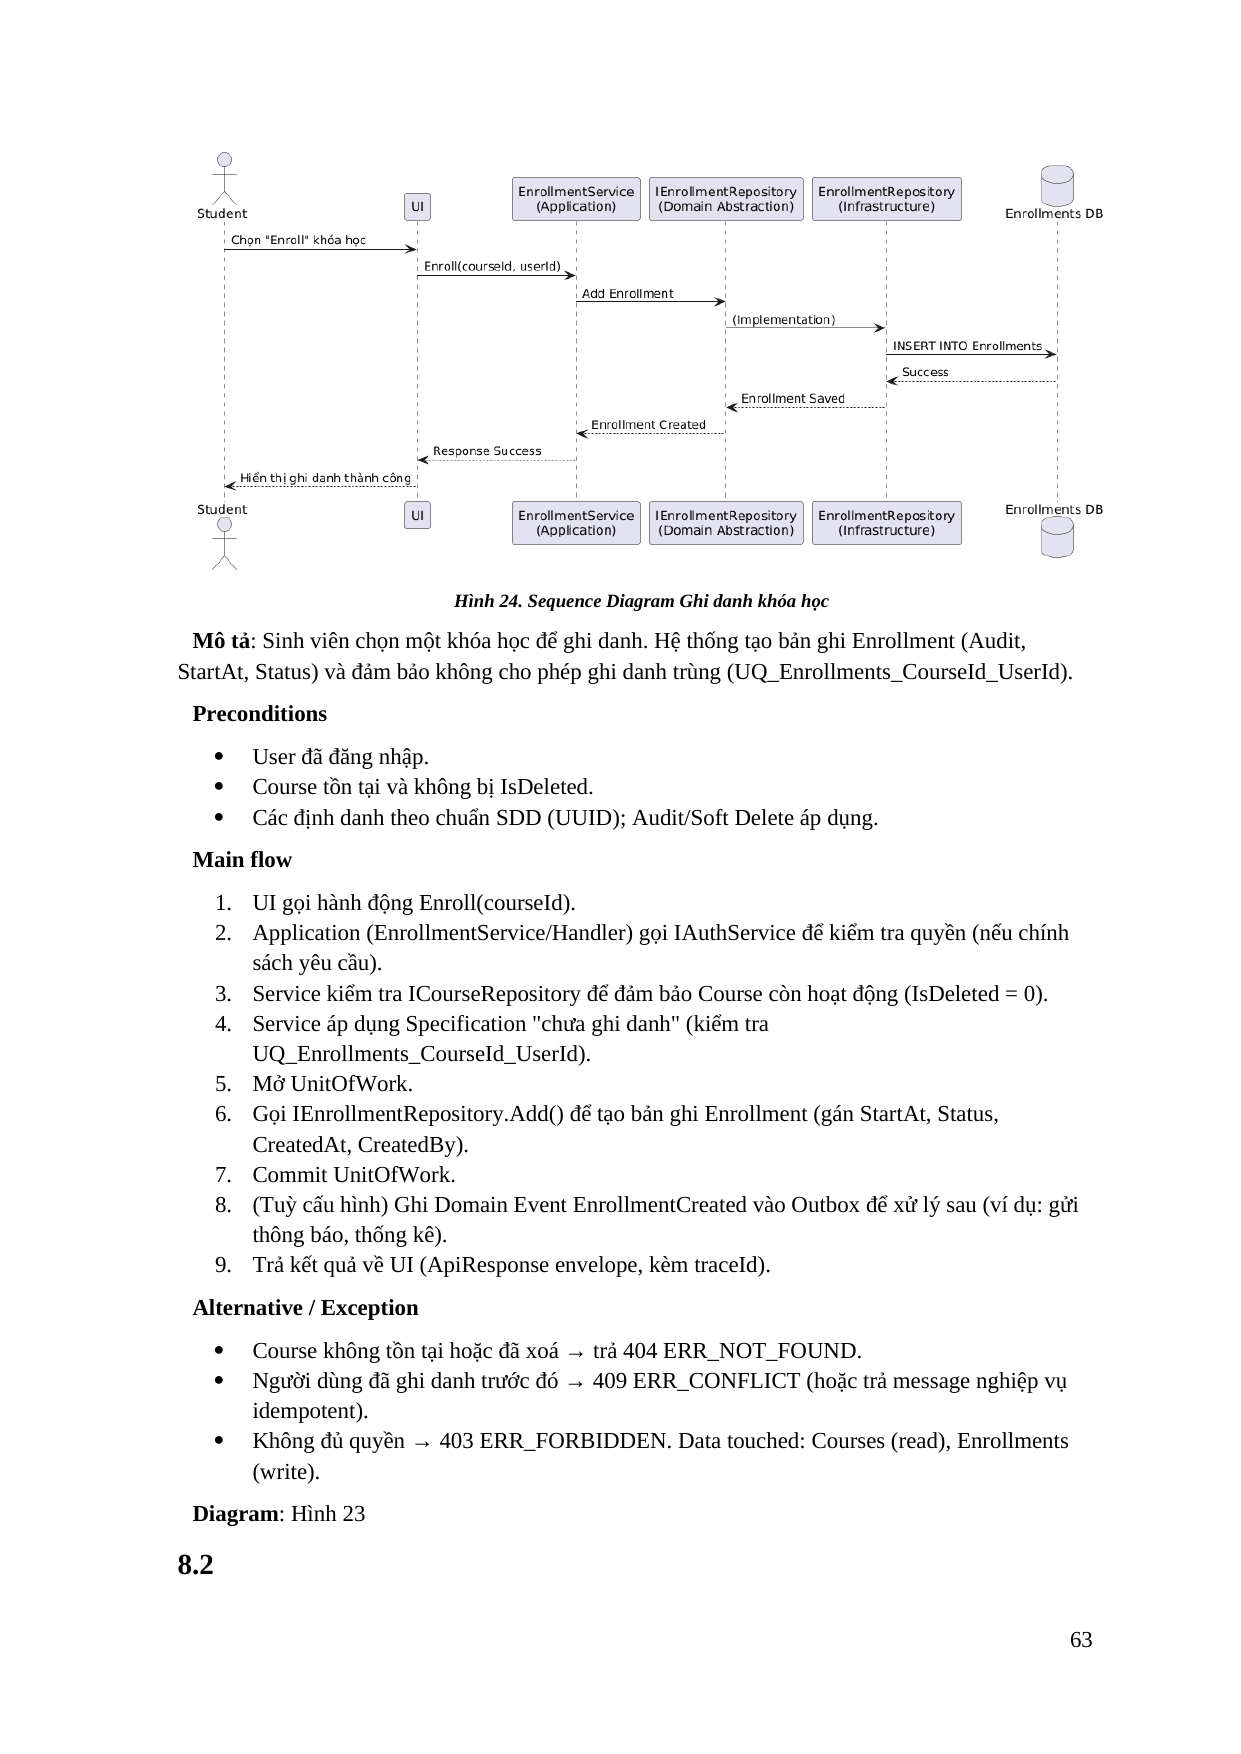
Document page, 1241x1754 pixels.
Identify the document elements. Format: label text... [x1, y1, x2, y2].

list Các định danh theo chuẩn SDD (UUID); Audit/Soft Delete áp dụng. [215, 803, 1092, 830]
picture [192, 147, 1108, 574]
list Application (EnrollmentService/Handler) gọi IAuthService để kiểm tra quyền (nếu chính sách yêu cầu). [215, 919, 1092, 976]
list Course không tồn tại hoặc đã xoá → trả 404 ERR_NOT_FOUND. [215, 1337, 1092, 1363]
text Alternative / Exception [177, 1294, 1092, 1321]
list Gọi IEnrollmentRepository.Add() để tạo bản ghi Enrollment (gán StartAt, Status, CreatedAt, CreatedBy). [215, 1100, 1092, 1157]
text Preconditions [177, 700, 1092, 727]
text Mô tả: Sinh viên chọn một khóa học để ghi danh. Hệ thống tạo bản ghi Enrollment (Audit, StartAt, Status) và đảm bảo không cho phép ghi danh trùng (UQ_Enrollments_CourseId_UserId). [177, 627, 1092, 684]
list Trả kết quả về UI (ApiResponse envelope, kèm traceId). [215, 1251, 1092, 1278]
list (Tuỳ cấu hình) Ghi Domain Event EnrollmentCreated vào Outbox để xử lý sau (ví dụ: gửi thông báo, thống kê). [215, 1191, 1092, 1248]
list Không đủ quyền → 403 ERR_FORBIDDEN. Data touched: Courses (read), Enrollments (write). [215, 1427, 1092, 1484]
list Mở UnitOfWork. [215, 1070, 1092, 1097]
list User đã đăng nhập. [215, 743, 1092, 769]
list Commit UnitOfWork. [215, 1161, 1092, 1187]
text Diagram: Hình 23 [177, 1500, 1092, 1527]
list UI gọi hành động Enroll(courseId). [215, 889, 1092, 915]
text Hình 24. Sequence Diagram Ghi danh khóa học [177, 590, 1092, 612]
list Service áp dụng Specification "chưa ghi danh" (kiểm tra UQ_Enrollments_CourseId_UserId). [215, 1010, 1092, 1066]
list Course tồn tại và không bị IsDeleted. [215, 773, 1092, 800]
list Người dùng đã ghi danh trước đó → 409 ERR_CONFLICT (hoặc trả message nghiệp vụ idempotent). [215, 1367, 1092, 1424]
text Main flow [177, 846, 1092, 873]
list Service kiểm tra ICourseRepository để đảm bảo Course còn hoạt động (IsDeleted = 0). [215, 979, 1092, 1006]
